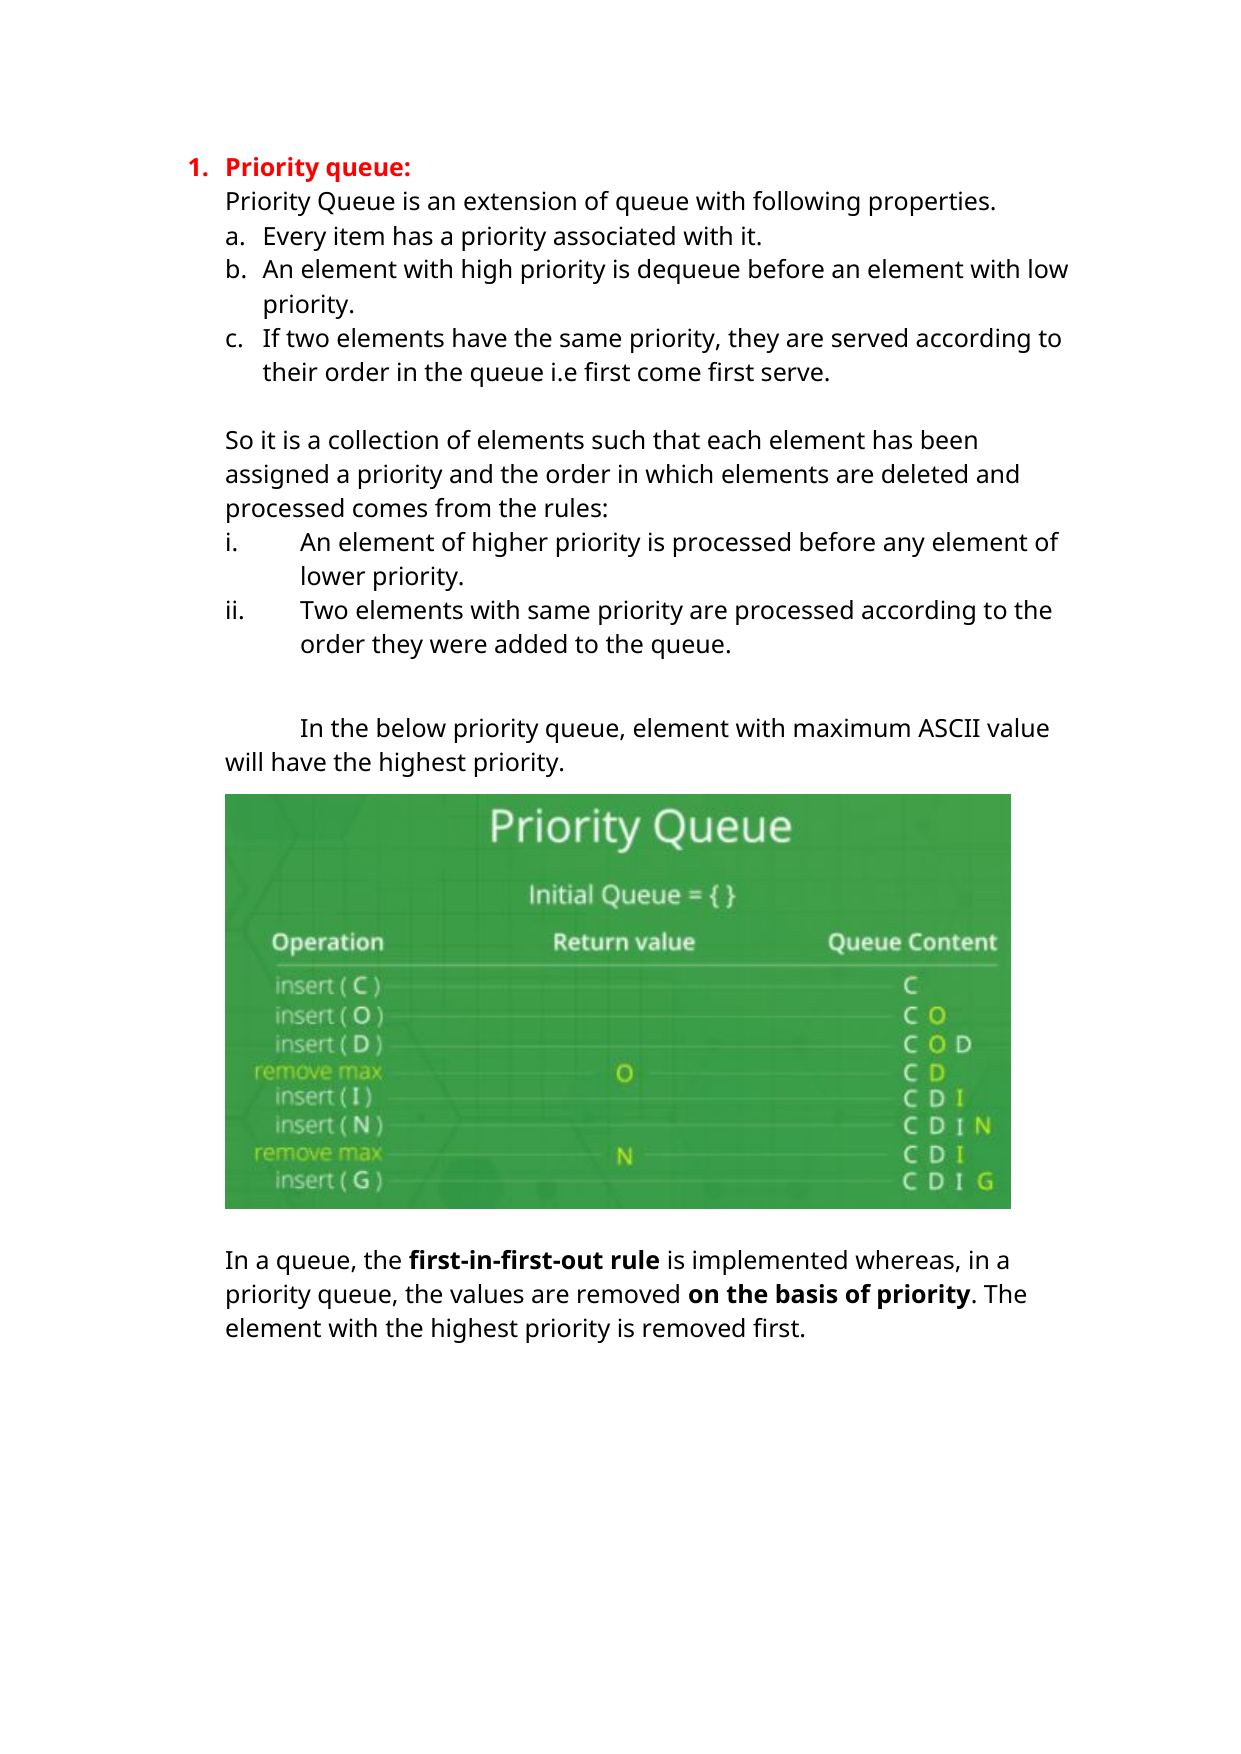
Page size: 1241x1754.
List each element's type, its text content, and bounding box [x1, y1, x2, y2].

list Two elements with same priority are processed according to the order they were added to the queue. [225, 593, 1090, 661]
list Every item has a priority associated with it. [225, 218, 1090, 252]
text Priority Queue is an extension of queue with following properties. [150, 184, 1090, 218]
list An element with high priority is dequeue before an element with low priority. [225, 252, 1090, 320]
picture [225, 794, 1011, 1209]
text So it is a collection of elements such that each element has been assigned a priority and the order in which elements are deleted and processed comes from the rules: [225, 422, 1090, 525]
list If two elements have the same priority, they are served according to their order in the queue i.e first come first serve. [225, 320, 1090, 388]
list In a queue, the first-in-first-out rule is implemented whereas, in a priority queue, the values are removed on the basis of priority. The element with the highest priority is removed first. [225, 1242, 1090, 1345]
list Priority queue: [187, 150, 1090, 184]
list An element of higher priority is processed before any element of lower priority. [225, 525, 1090, 593]
text In the below priority queue, element with maximum ASCII value will have the highest priority. [225, 711, 1090, 779]
